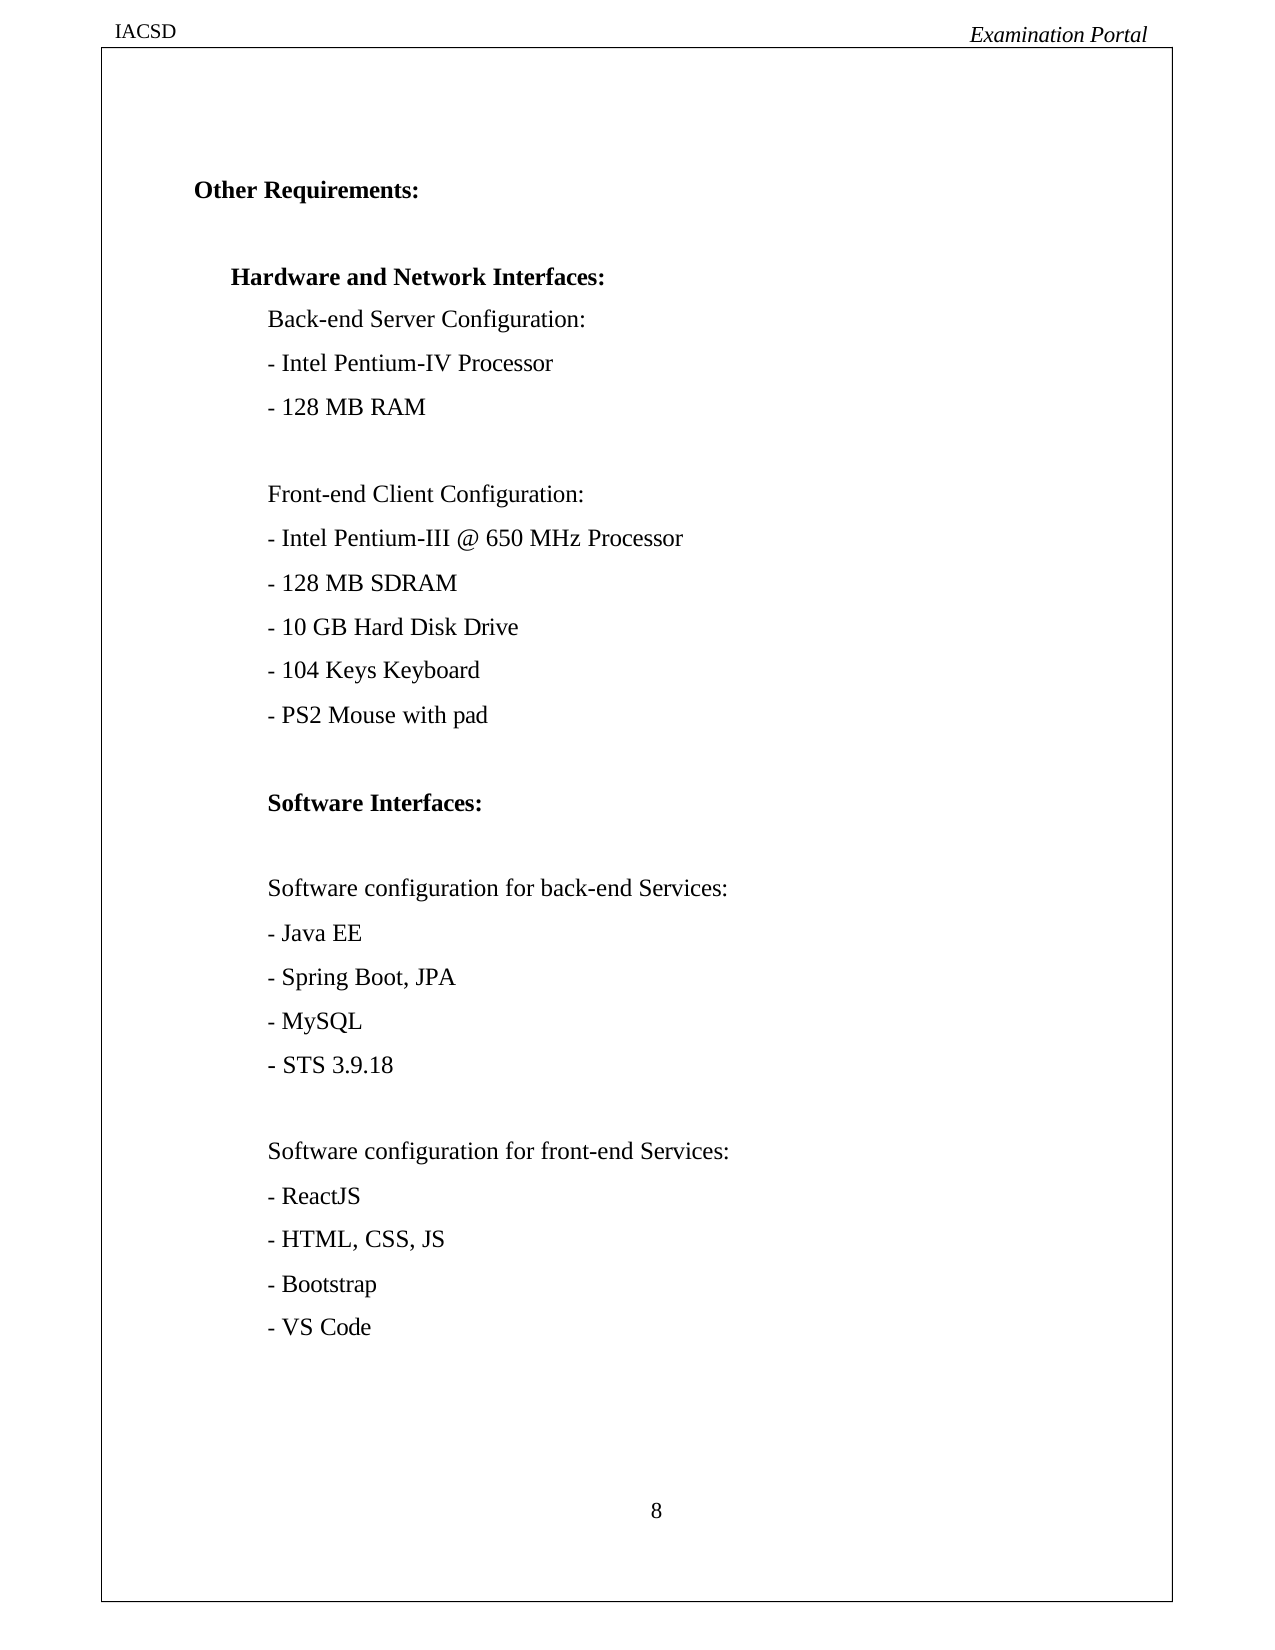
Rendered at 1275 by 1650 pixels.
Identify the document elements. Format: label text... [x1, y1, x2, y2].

subtitle Software Interfaces: [267, 788, 1169, 816]
text Front-end Client Configuration: [267, 479, 1169, 508]
text - STS 3.9.18 [267, 1050, 1169, 1078]
list Intel Pentium-III @ 650 MHz Processor [267, 523, 1169, 552]
list HTML, CSS, JS [267, 1224, 1169, 1253]
text Back-end Server Configuration: [267, 304, 1169, 333]
list Java EE [267, 918, 1169, 946]
list 128 MB SDRAM [267, 568, 1169, 597]
list Bootstrap [267, 1269, 1169, 1298]
list 128 MB RAM [267, 392, 1169, 421]
list 10 GB Hard Disk Drive [267, 612, 1169, 640]
list MySQL [267, 1006, 1169, 1034]
text Software configuration for back-end Services: [267, 873, 1169, 902]
list Spring Boot, JPA [267, 962, 1169, 991]
list Intel Pentium-IV Processor [267, 348, 1169, 377]
list PS2 Mouse with pad [267, 700, 1169, 728]
list VS Code [267, 1312, 1169, 1341]
list ReactJS [267, 1181, 1169, 1209]
subtitle Other Requirements: [193, 175, 1169, 204]
list 104 Keys Keyboard [267, 655, 1169, 684]
text Software configuration for front-end Services: [267, 1136, 1169, 1165]
text Hardware and Network Interfaces: [231, 262, 1169, 290]
